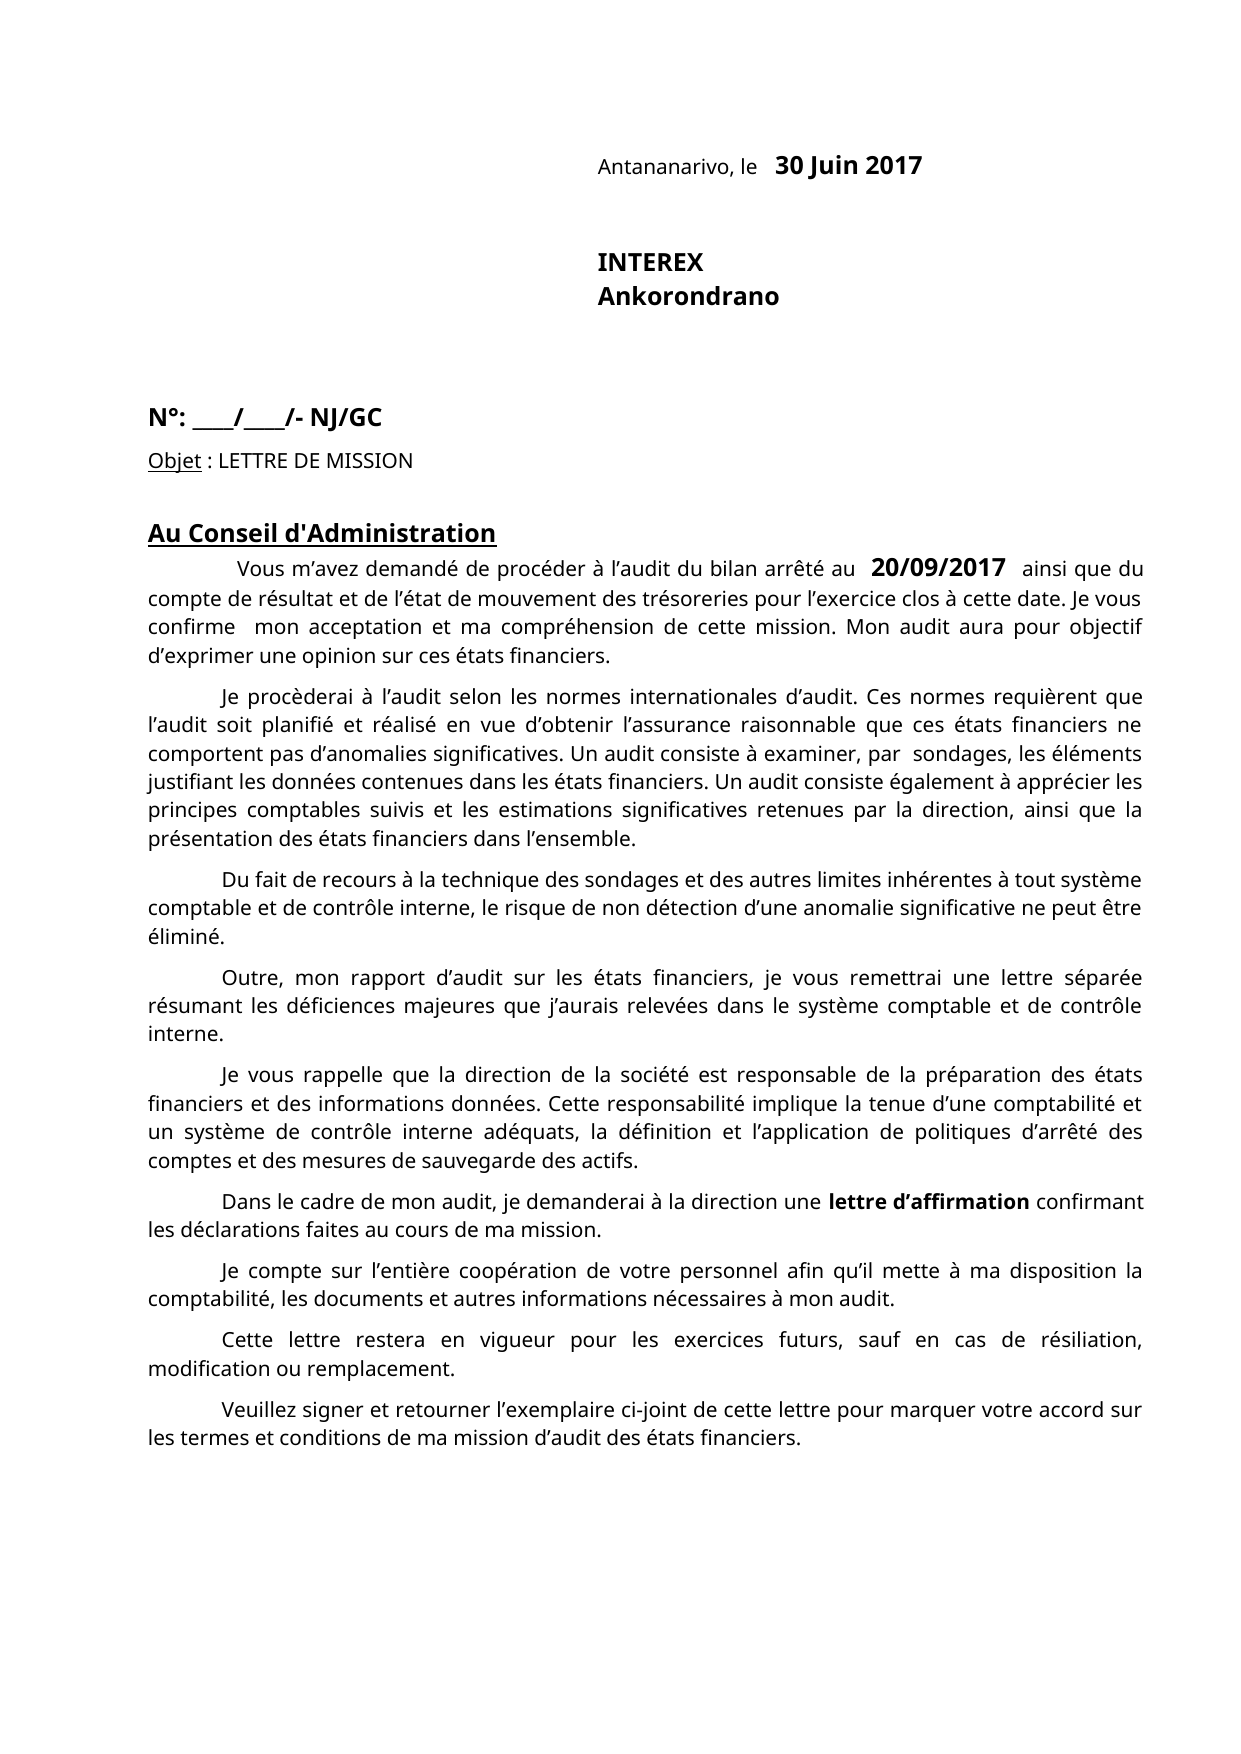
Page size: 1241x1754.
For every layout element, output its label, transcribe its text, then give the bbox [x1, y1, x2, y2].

text Ankorondrano [598, 278, 1144, 312]
text Dans le cadre de mon audit, je demanderai à la direction une lettre d’affirmation confirmant les déclarations faites au cours de ma mission. [148, 1187, 1144, 1244]
text N°: ____/____/- NJ/GC [148, 400, 1144, 434]
text Objet : LETTRE DE MISSION [148, 446, 1144, 475]
text Antananarivo, le 30 Juin 2017 [598, 148, 1144, 182]
text Cette lettre restera en vigueur pour les exercices futurs, sauf en cas de résiliation, modification ou remplacement. [148, 1326, 1144, 1382]
text Je procèderai à l’audit selon les normes internationales d’audit. Ces normes requièrent que l’audit soit planifié et réalisé en vue d’obtenir l’assurance raisonnable que ces états financiers ne comportent pas d’anomalies significatives. Un audit consiste à examiner, par sondages, les éléments justifiant les données contenues dans les états financiers. Un audit consiste également à apprécier les principes comptables suivis et les estimations significatives retenues par la direction, ainsi que la présentation des états financiers dans l’ensemble. [148, 682, 1144, 852]
text INTEREX [598, 244, 1144, 278]
text Veuillez signer et retourner l’exemplaire ci-joint de cette lettre pour marquer votre accord sur les termes et conditions de ma mission d’audit des états financiers. [148, 1395, 1144, 1452]
text Je vous rappelle que la direction de la société est responsable de la préparation des états financiers et des informations données. Cette responsabilité implique la tenue d’une comptabilité et un système de contrôle interne adéquats, la définition et l’application de politiques d’arrêté des comptes et des mesures de sauvegarde des actifs. [148, 1061, 1144, 1174]
text Au Conseil d'Administration [148, 516, 1144, 550]
text Je compte sur l’entière coopération de votre personnel afin qu’il mette à ma disposition la comptabilité, les documents et autres informations nécessaires à mon audit. [148, 1256, 1144, 1313]
text Du fait de recours à la technique des sondages et des autres limites inhérentes à tout système comptable et de contrôle interne, le risque de non détection d’une anomalie significative ne peut être éliminé. [148, 865, 1144, 950]
text Outre, mon rapport d’audit sur les états financiers, je vous remettrai une lettre séparée résumant les déficiences majeures que j’aurais relevées dans le système comptable et de contrôle interne. [148, 963, 1144, 1048]
text Vous m’avez demandé de procéder à l’audit du bilan arrêté au 20/09/2017 ainsi que du compte de résultat et de l’état de mouvement des trésoreries pour l’exercice clos à cette date. Je vous confirme mon acceptation et ma compréhension de cette mission. Mon audit aura pour objectif d’exprimer une opinion sur ces états financiers. [148, 550, 1144, 669]
